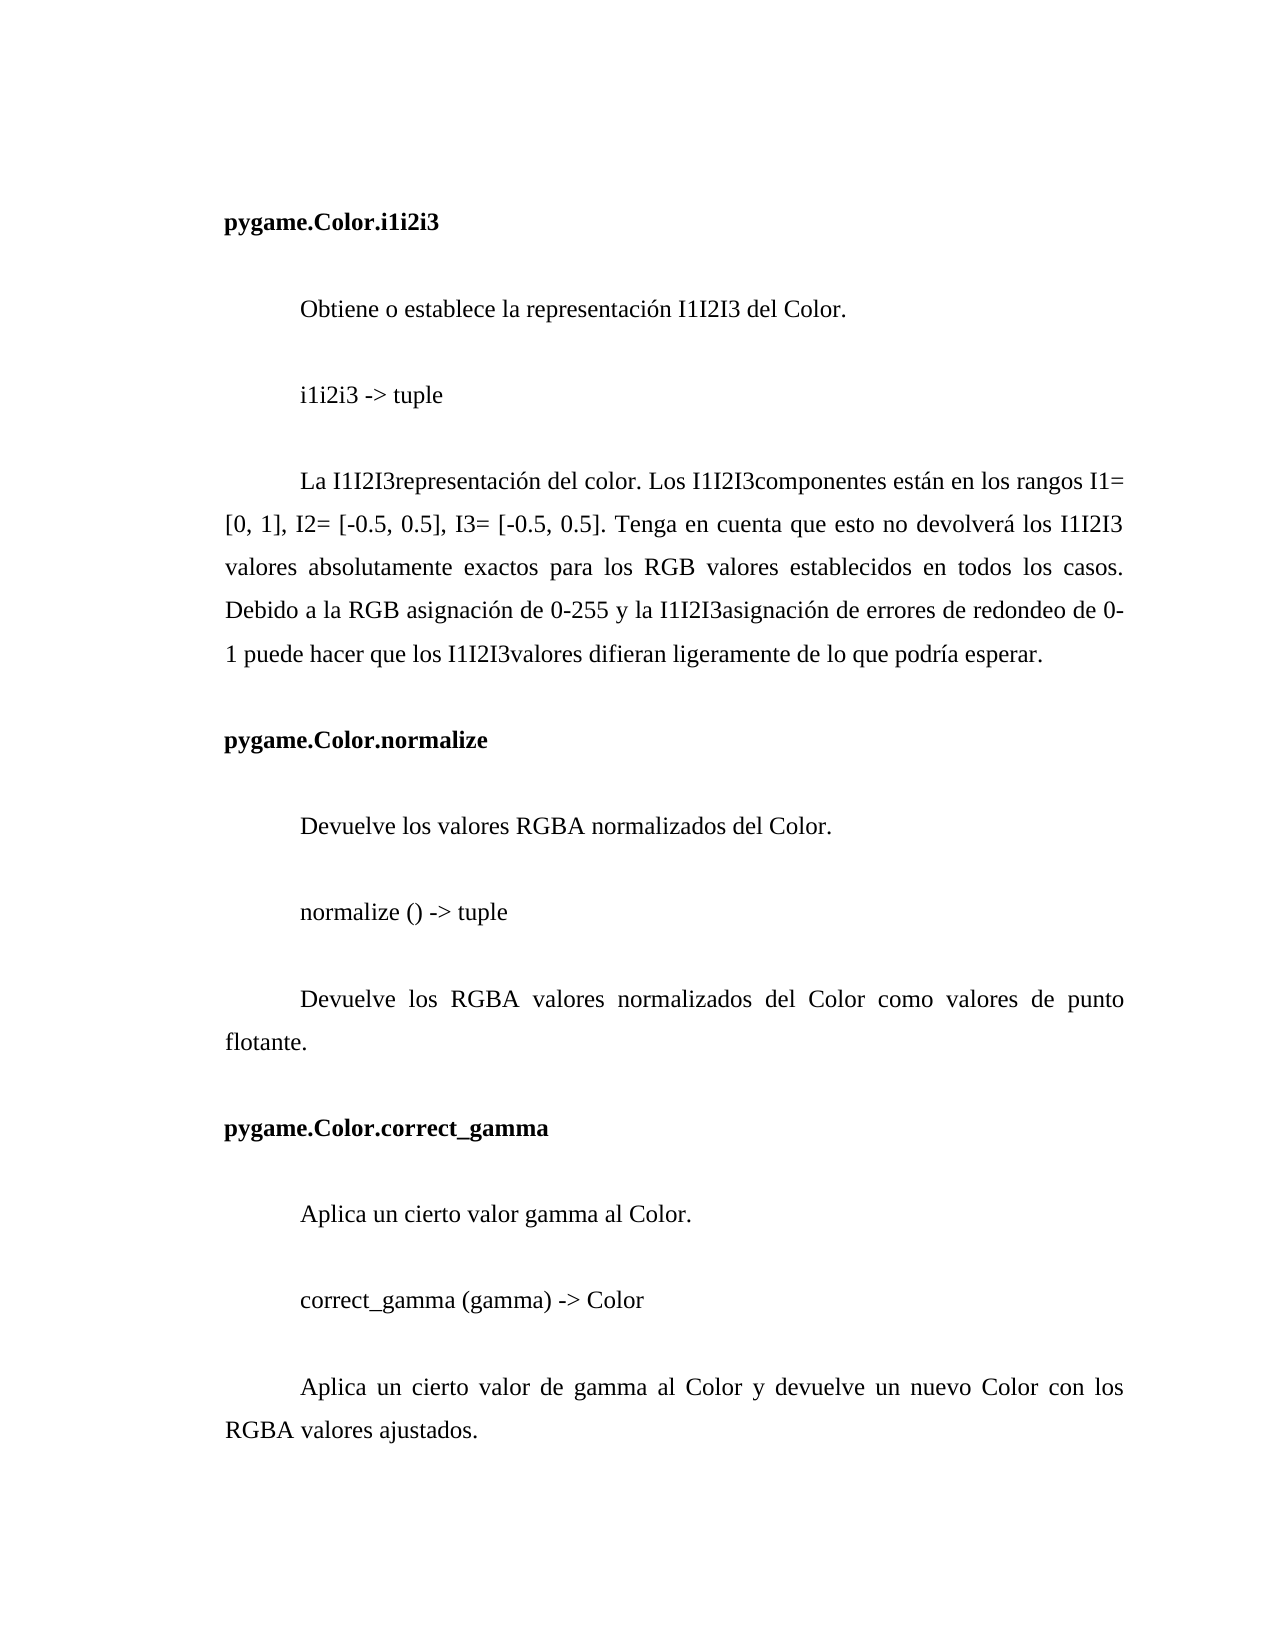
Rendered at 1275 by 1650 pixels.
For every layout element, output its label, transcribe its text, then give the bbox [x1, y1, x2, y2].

text Aplica un cierto valor gamma al Color. [225, 1199, 1125, 1228]
subtitle pygame.Color.normalize [224, 725, 1125, 754]
text Obtiene o establece la representación I1I2I3 del Color. [225, 294, 1125, 322]
text Aplica un cierto valor de gamma al Color y devuelve un nuevo Color con los RGBA valores ajustados. [225, 1372, 1125, 1444]
subtitle pygame.Color.correct_gamma [224, 1113, 1125, 1142]
text correct_gamma (gamma) -> Color [225, 1286, 1125, 1314]
text Devuelve los RGBA valores normalizados del Color como valores de punto flotante. [225, 984, 1125, 1056]
subtitle pygame.Color.i1i2i3 [224, 207, 1125, 236]
text normalize () -> tuple [225, 897, 1125, 926]
text Devuelve los valores RGBA normalizados del Color. [225, 811, 1125, 840]
text La I1I2I3representación del color. Los I1I2I3componentes están en los rangos I1= [0, 1], I2= [-0.5, 0.5], I3= [-0.5, 0.5]. Tenga en cuenta que esto no devolverá los I1I2I3 valores absolutamente exactos para los RGB valores establecidos en todos los casos. Debido a la RGB asignación de 0-255 y la I1I2I3asignación de errores de redondeo de 0-1 puede hacer que los I1I2I3valores difieran ligeramente de lo que podría esperar. [225, 466, 1125, 667]
text i1i2i3 -> tuple [225, 380, 1125, 409]
